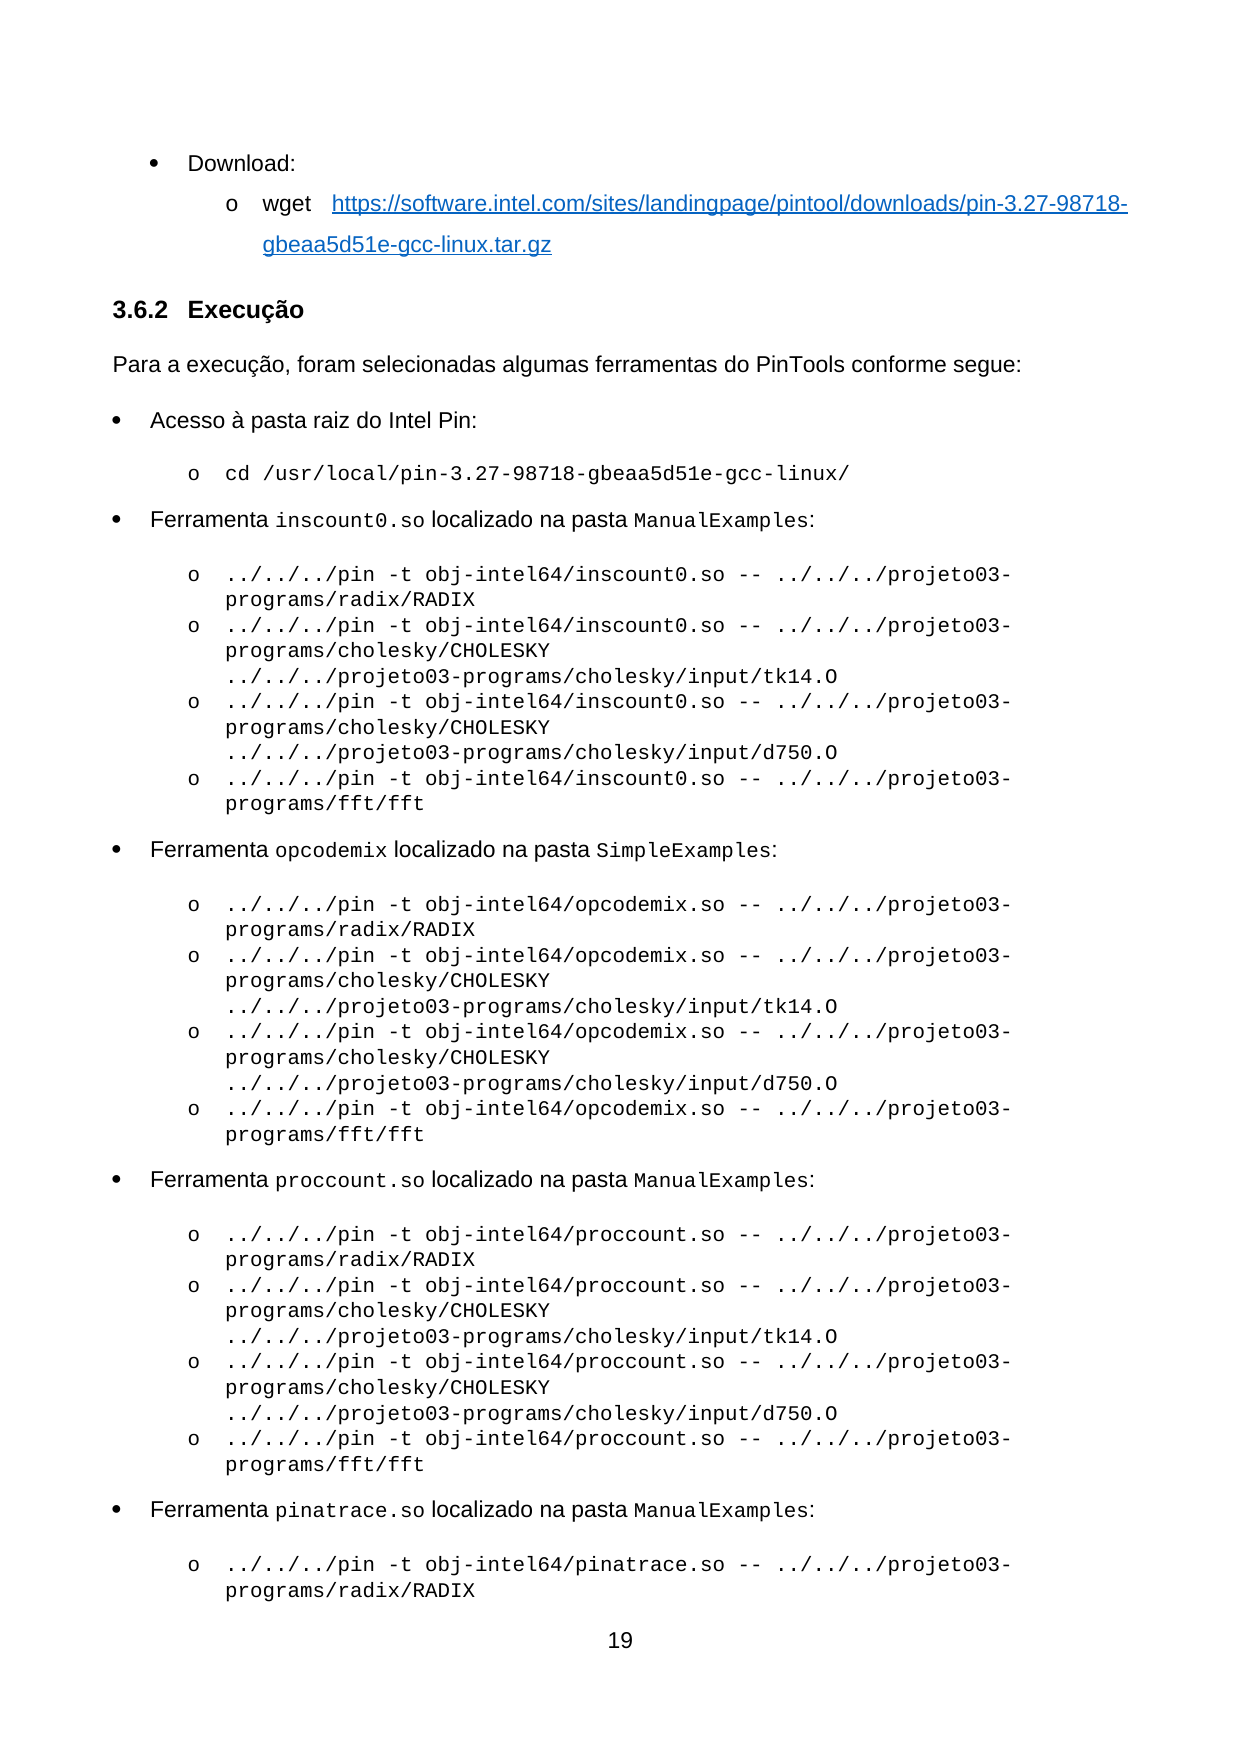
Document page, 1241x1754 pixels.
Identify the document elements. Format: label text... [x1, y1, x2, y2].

list ../../../pin -t obj-intel64/opcodemix.so -- ../../../projeto03-programs/radix/RADIX [187, 894, 1128, 943]
list ../../../pin -t obj-intel64/proccount.so -- ../../../projeto03-programs/radix/RADIX [187, 1224, 1128, 1273]
list Ferramenta proccount.so localizado na pasta ManualExamples: [112, 1166, 1128, 1193]
list ../../../pin -t obj-intel64/proccount.so -- ../../../projeto03-programs/fft/fft [187, 1428, 1128, 1477]
list Ferramenta pinatrace.so localizado na pasta ManualExamples: [112, 1496, 1128, 1523]
list ../../../pin -t obj-intel64/proccount.so -- ../../../projeto03-programs/cholesky/CHOLESKY ../../../projeto03-programs/cholesky/input/tk14.O [187, 1275, 1128, 1350]
list Ferramenta inscount0.so localizado na pasta ManualExamples: [112, 506, 1128, 533]
list Acesso à pasta raiz do Intel Pin: [112, 407, 1128, 433]
list ../../../pin -t obj-intel64/proccount.so -- ../../../projeto03-programs/cholesky/CHOLESKY ../../../projeto03-programs/cholesky/input/d750.O [187, 1352, 1128, 1426]
list ../../../pin -t obj-intel64/inscount0.so -- ../../../projeto03-programs/cholesky/CHOLESKY ../../../projeto03-programs/cholesky/input/d750.O [187, 691, 1128, 766]
list Download: [150, 150, 1128, 176]
list ../../../pin -t obj-intel64/inscount0.so -- ../../../projeto03-programs/radix/RADIX [187, 564, 1128, 613]
text Para a execução, foram selecionadas algumas ferramentas do PinTools conforme segue: [112, 351, 1128, 377]
list ../../../pin -t obj-intel64/opcodemix.so -- ../../../projeto03-programs/cholesky/CHOLESKY ../../../projeto03-programs/cholesky/input/d750.O [187, 1021, 1128, 1096]
list ../../../pin -t obj-intel64/opcodemix.so -- ../../../projeto03-programs/fft/fft [187, 1098, 1128, 1147]
list ../../../pin -t obj-intel64/pinatrace.so -- ../../../projeto03-programs/radix/RADIX [187, 1554, 1128, 1603]
list cd /usr/local/pin-3.27-98718-gbeaa5d51e-gcc-linux/ [187, 463, 1128, 487]
list ../../../pin -t obj-intel64/inscount0.so -- ../../../projeto03-programs/cholesky/CHOLESKY ../../../projeto03-programs/cholesky/input/tk14.O [187, 615, 1128, 689]
list ../../../pin -t obj-intel64/inscount0.so -- ../../../projeto03-programs/fft/fft [187, 768, 1128, 817]
subtitle Execução [112, 295, 1128, 324]
list Ferramenta opcodemix localizado na pasta SimpleExamples: [112, 836, 1128, 863]
list ../../../pin -t obj-intel64/opcodemix.so -- ../../../projeto03-programs/cholesky/CHOLESKY ../../../projeto03-programs/cholesky/input/tk14.O [187, 945, 1128, 1019]
list wget https://software.intel.com/sites/landingpage/pintool/downloads/pin-3.27-98718-gbeaa5d51e-gcc-linux.tar.gz [225, 189, 1128, 257]
